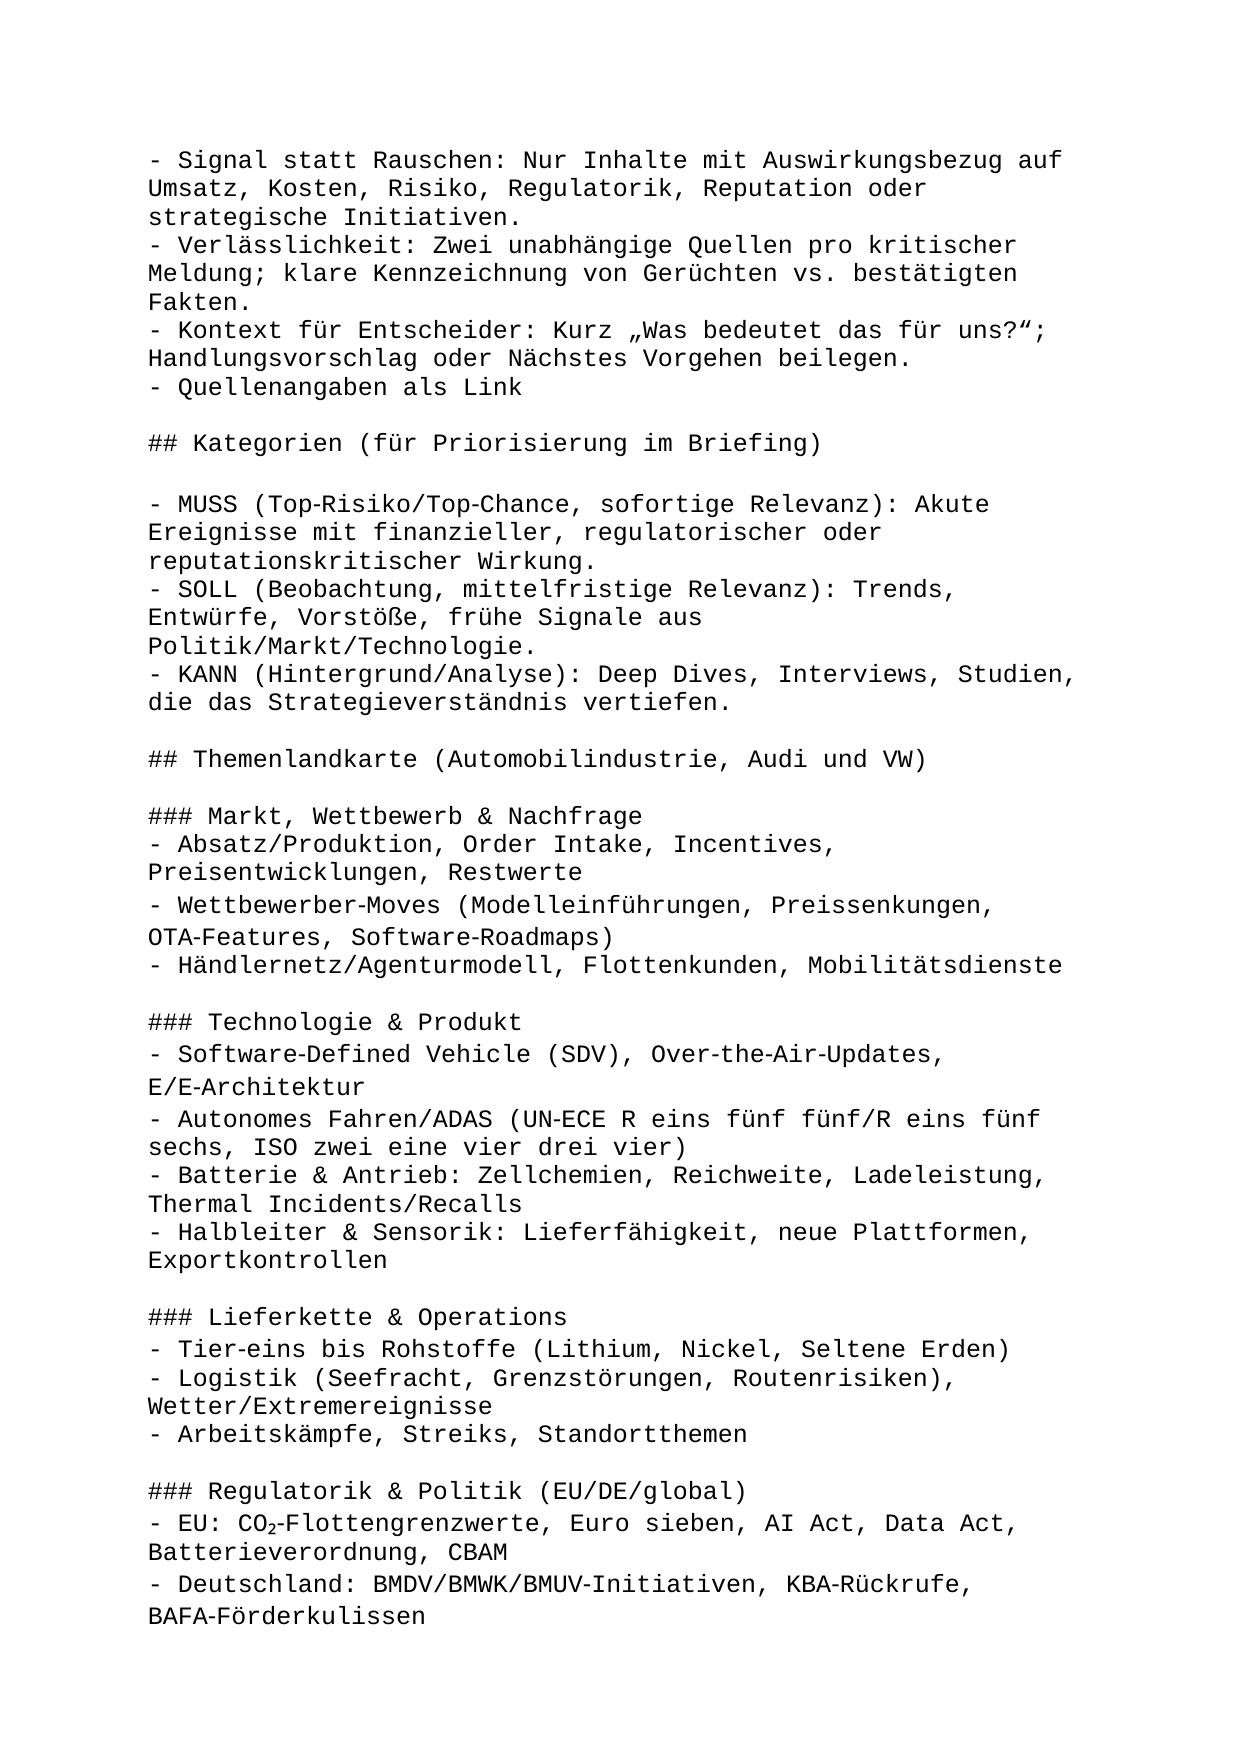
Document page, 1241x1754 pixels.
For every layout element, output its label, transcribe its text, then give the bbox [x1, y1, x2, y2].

text - Software‑Defined Vehicle (SDV), Over‑the‑Air‑Updates, E/E‑Architektur [148, 1038, 1093, 1102]
text - SOLL (Beobachtung, mittelfristige Relevanz): Trends, Entwürfe, Vorstöße, frühe Signale aus Politik/Markt/Technologie. [148, 577, 1093, 662]
text - EU: CO₂‑Flottengrenzwerte, Euro sieben, AI Act, Data Act, Batterieverordnung, CBAM [148, 1507, 1093, 1568]
text - Batterie & Antrieb: Zellchemien, Reichweite, Ladeleistung, Thermal Incidents/Recalls [148, 1163, 1093, 1220]
text ### Technologie & Produkt [148, 1009, 1093, 1038]
text - Signal statt Rauschen: Nur Inhalte mit Auswirkungsbezug auf Umsatz, Kosten, Risiko, Regulatorik, Reputation oder strategische Initiativen. [148, 148, 1093, 233]
text - Logistik (Seefracht, Grenzstörungen, Routenrisiken), Wetter/Extremereignisse [148, 1365, 1093, 1422]
text - Arbeitskämpfe, Streiks, Standortthemen [148, 1422, 1093, 1450]
text ### Markt, Wettbewerb & Nachfrage [148, 803, 1093, 832]
text - Halbleiter & Sensorik: Lieferfähigkeit, neue Plattformen, Exportkontrollen [148, 1220, 1093, 1276]
text - Kontext für Entscheider: Kurz „Was bedeutet das für uns?“; Handlungsvorschlag oder Nächstes Vorgehen beilegen. [148, 318, 1093, 374]
text ## Kategorien (für Priorisierung im Briefing) [148, 431, 1093, 459]
text - Wettbewerber‑Moves (Modelleinführungen, Preissenkungen, OTA‑Features, Software‑Roadmaps) [148, 888, 1093, 953]
text - Händlernetz/Agenturmodell, Flottenkunden, Mobilitätsdienste [148, 953, 1093, 981]
text - KANN (Hintergrund/Analyse): Deep Dives, Interviews, Studien, die das Strategieverständnis vertiefen. [148, 662, 1093, 718]
text - Quellenangaben als Link [148, 374, 1093, 403]
text - MUSS (Top‑Risiko/Top‑Chance, sofortige Relevanz): Akute Ereignisse mit finanzieller, regulatorischer oder reputationskritischer Wirkung. [148, 488, 1093, 577]
text - Tier‑eins bis Rohstoffe (Lithium, Nickel, Seltene Erden) [148, 1333, 1093, 1365]
text ### Lieferkette & Operations [148, 1305, 1093, 1333]
text - Autonomes Fahren/ADAS (UN‑ECE R eins fünf fünf/R eins fünf sechs, ISO zwei eine vier drei vier) [148, 1102, 1093, 1163]
text - Absatz/Produktion, Order Intake, Incentives, Preisentwicklungen, Restwerte [148, 832, 1093, 888]
text ## Themenlandkarte (Automobilindustrie, Audi und VW) [148, 747, 1093, 775]
text - Verlässlichkeit: Zwei unabhängige Quellen pro kritischer Meldung; klare Kennzeichnung von Gerüchten vs. bestätigten Fakten. [148, 233, 1093, 318]
text - Deutschland: BMDV/BMWK/BMUV‑Initiativen, KBA‑Rückrufe, BAFA‑Förderkulissen [148, 1568, 1093, 1632]
text ### Regulatorik & Politik (EU/DE/global) [148, 1479, 1093, 1507]
